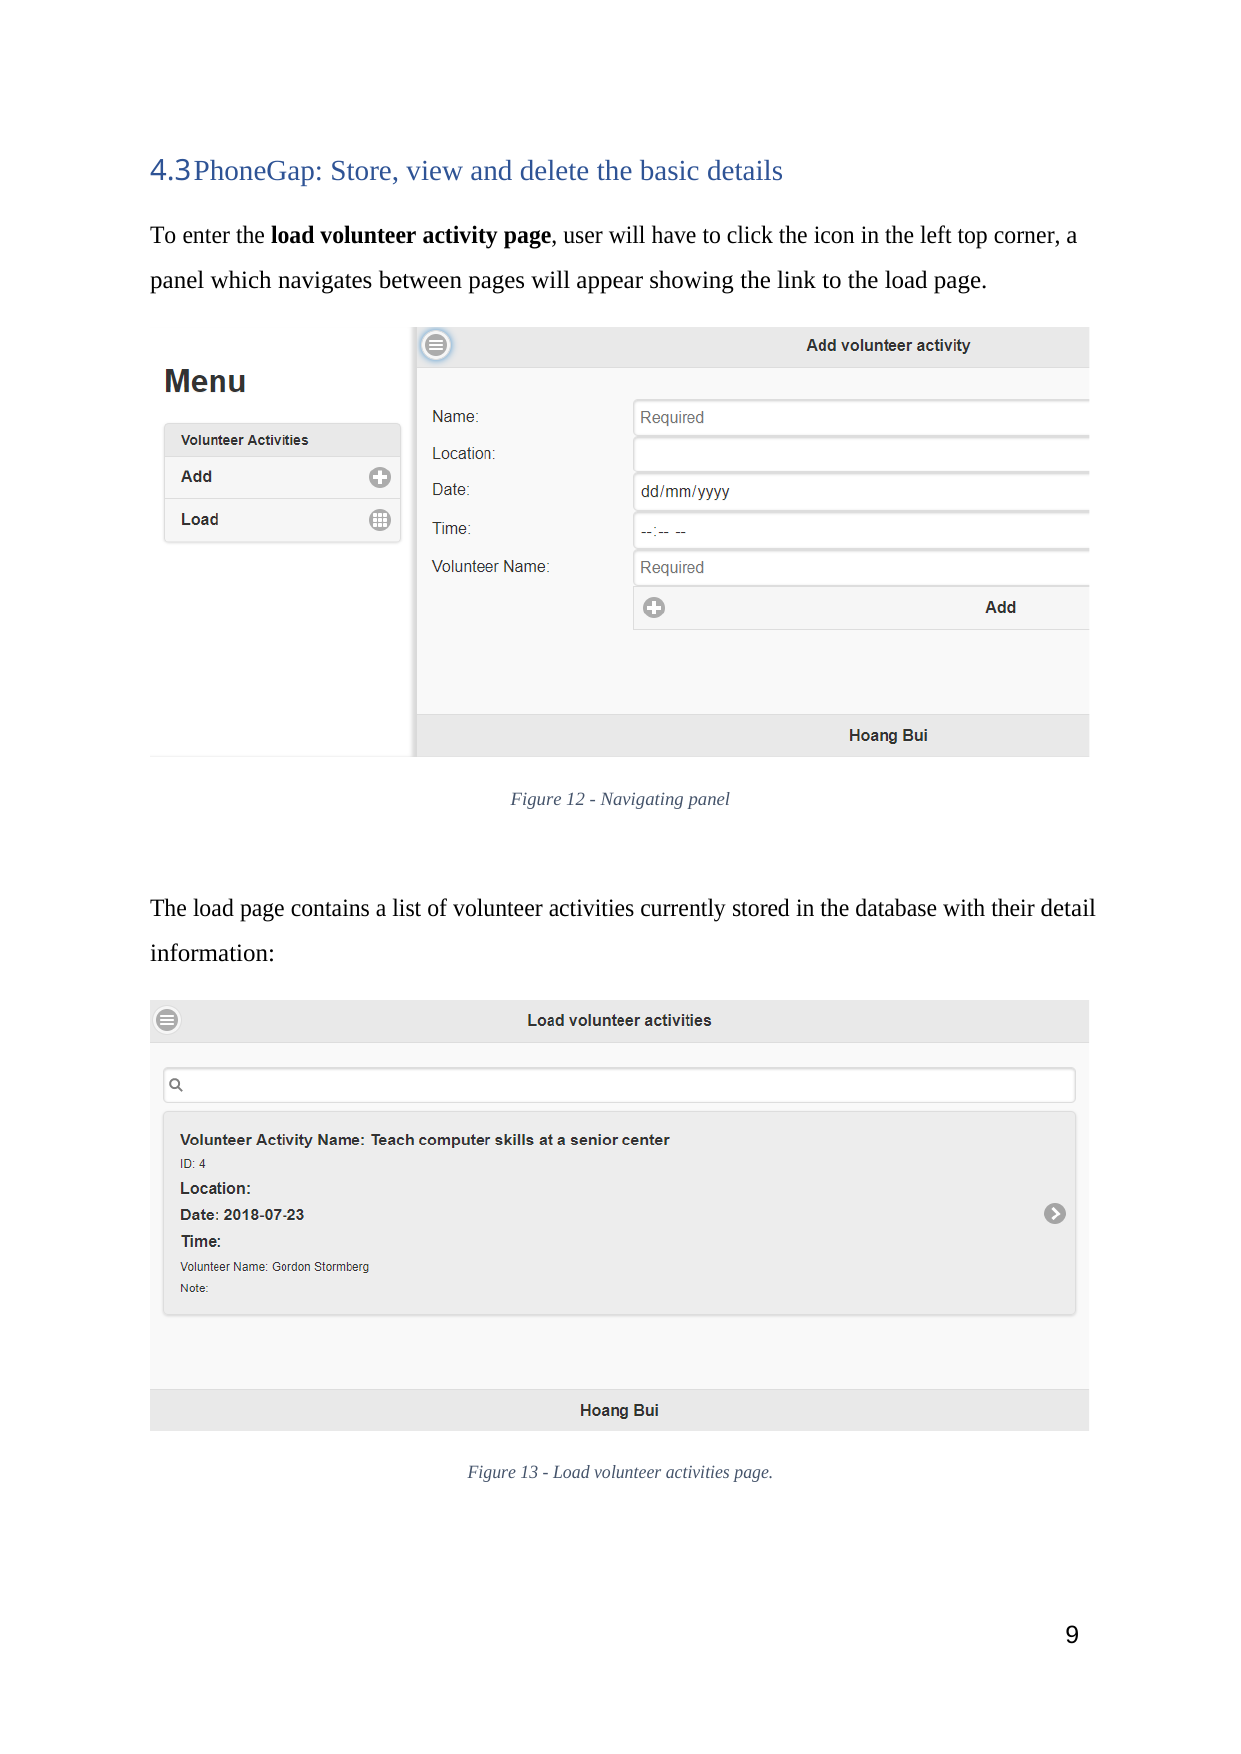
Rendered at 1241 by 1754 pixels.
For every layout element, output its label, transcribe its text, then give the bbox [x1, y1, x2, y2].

text The load page contains a list of volunteer activities currently stored in the database with their detail information: [150, 893, 1103, 967]
picture [150, 1000, 1090, 1431]
text To enter the load volunteer activity page, user will have to click the icon in the left top corner, a panel which navigates between pages will appear showing the link to the load page. [150, 220, 1091, 294]
picture [150, 327, 1090, 757]
text Figure 12 - Navigating panel [153, 788, 1088, 809]
subtitle PhoneGap: Store, view and delete the basic details [150, 149, 1103, 188]
text Figure 13 - Load volunteer activities page. [153, 1461, 1088, 1482]
